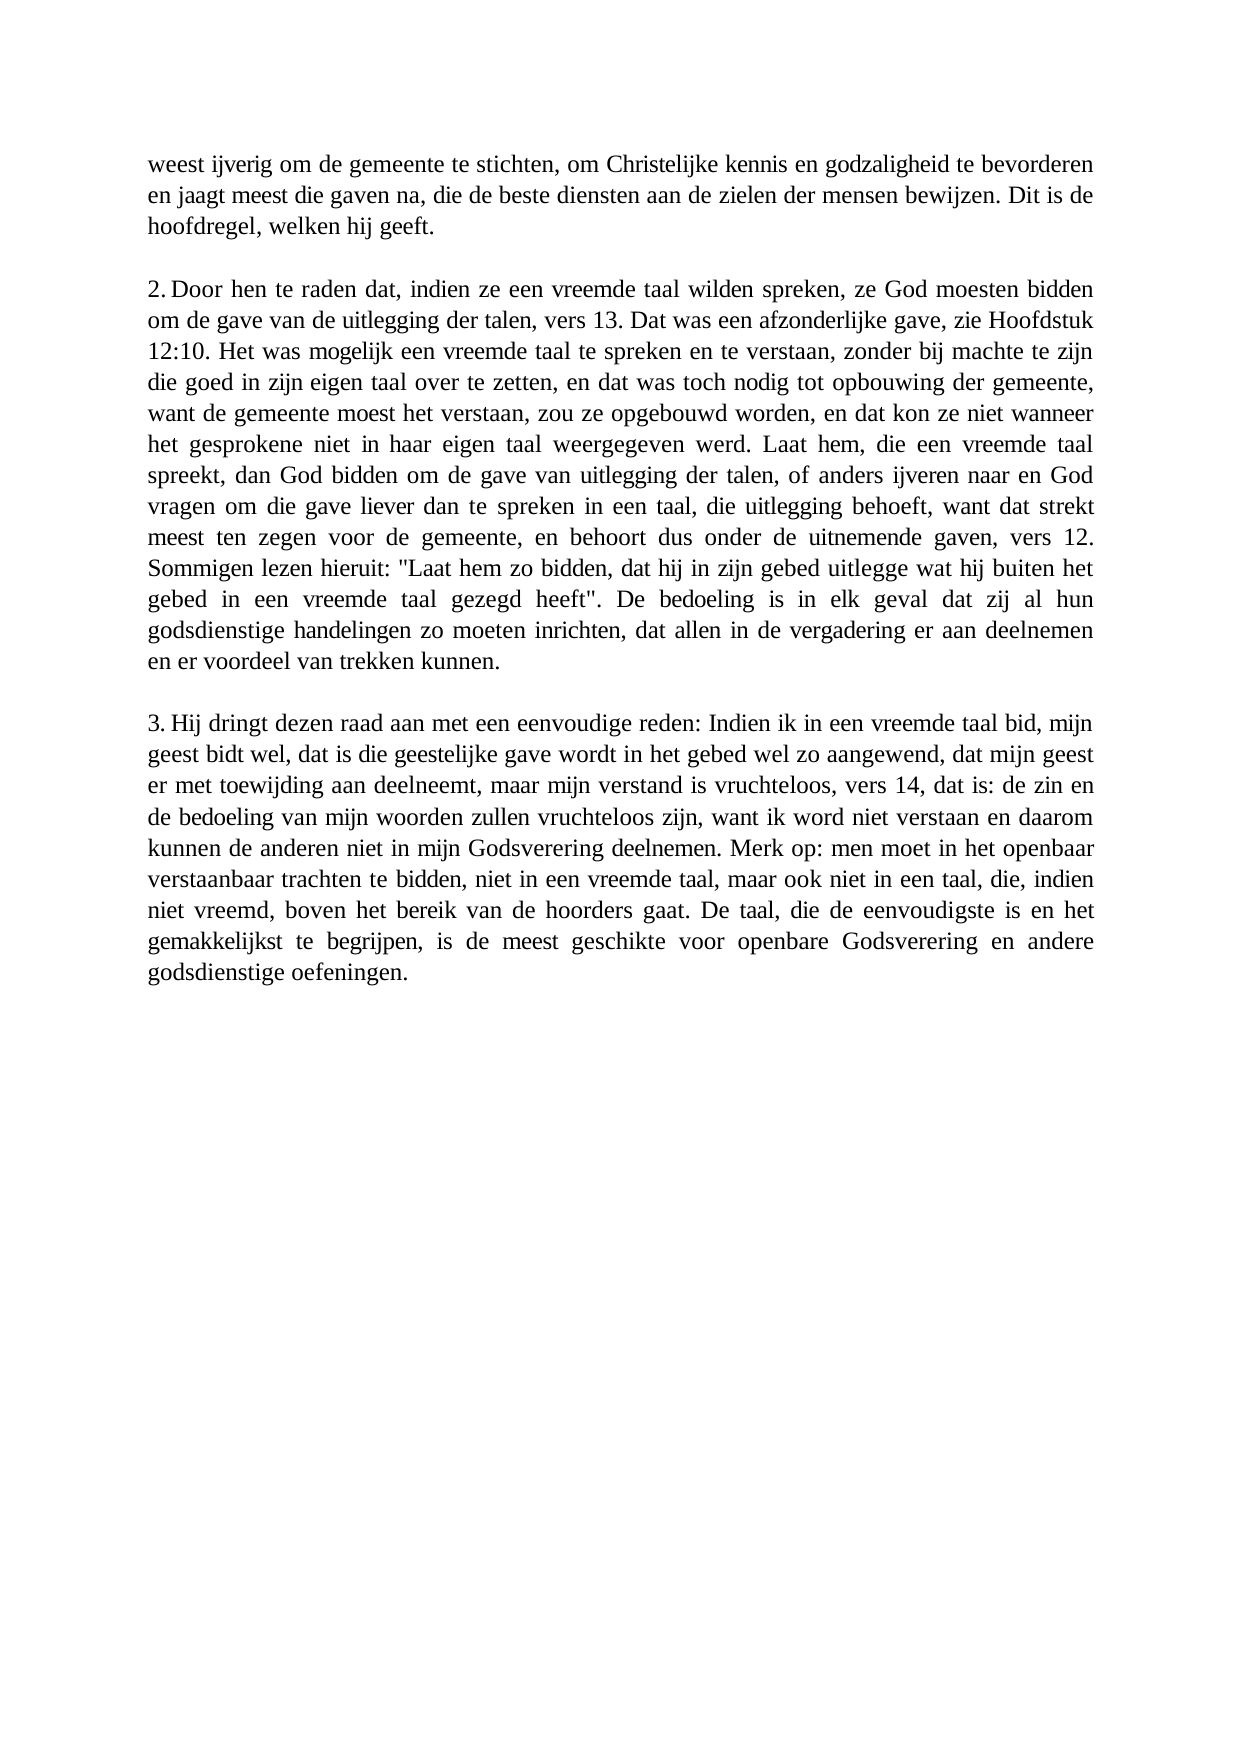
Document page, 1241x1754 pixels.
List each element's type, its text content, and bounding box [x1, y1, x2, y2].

list Hij dringt dezen raad aan met een eenvoudige reden: Indien ik in een vreemde taal bid, mijn geest bidt wel, dat is die geestelijke gave wordt in het gebed wel zo aangewend, dat mijn geest er met toewijding aan deelneemt, maar mijn verstand is vruchteloos, vers 14, dat is: de zin en de bedoeling van mijn woorden zullen vruchteloos zijn, want ik word niet verstaan en daarom kunnen de anderen niet in mijn Godsverering deelnemen. Merk op: men moet in het openbaar verstaanbaar trachten te bidden, niet in een vreemde taal, maar ook niet in een taal, die, indien niet vreemd, boven het bereik van de hoorders gaat. De taal, die de eenvoudigste is en het gemakkelijkst te begrijpen, is de meest geschikte voor openbare Godsverering en andere godsdienstige oefeningen. [147, 708, 1094, 986]
list Door hen te raden dat, indien ze een vreemde taal wilden spreken, ze God moesten bidden om de gave van de uitlegging der talen, vers 13. Dat was een afzonderlijke gave, zie Hoofdstuk 12:10. Het was mogelijk een vreemde taal te spreken en te verstaan, zonder bij machte te zijn die goed in zijn eigen taal over te zetten, en dat was toch nodig tot opbouwing der gemeente, want de gemeente moest het verstaan, zou ze opgebouwd worden, en dat kon ze niet wanneer het gesprokene niet in haar eigen taal weergegeven werd. Laat hem, die een vreemde taal spreekt, dan God bidden om de gave van uitlegging der talen, of anders ijveren naar en God vragen om die gave liever dan te spreken in een taal, die uitlegging behoeft, want dat strekt meest ten zegen voor de gemeente, en behoort dus onder de uitnemende gaven, vers 12. Sommigen lezen hieruit: "Laat hem zo bidden, dat hij in zijn gebed uitlegge wat hij buiten het gebed in een vreemde taal gezegd heeft". De bedoeling is in elk geval dat zij al hun godsdienstige handelingen zo moeten inrichten, dat allen in de vergadering er aan deelnemen en er voordeel van trekken kunnen. [147, 274, 1094, 675]
text weest ijverig om de gemeente te stichten, om Christelijke kennis en godzaligheid te bevorderen en jaagt meest die gaven na, die de beste diensten aan de zielen der mensen bewijzen. Dit is de hoofdregel, welken hij geeft. [147, 149, 1094, 240]
